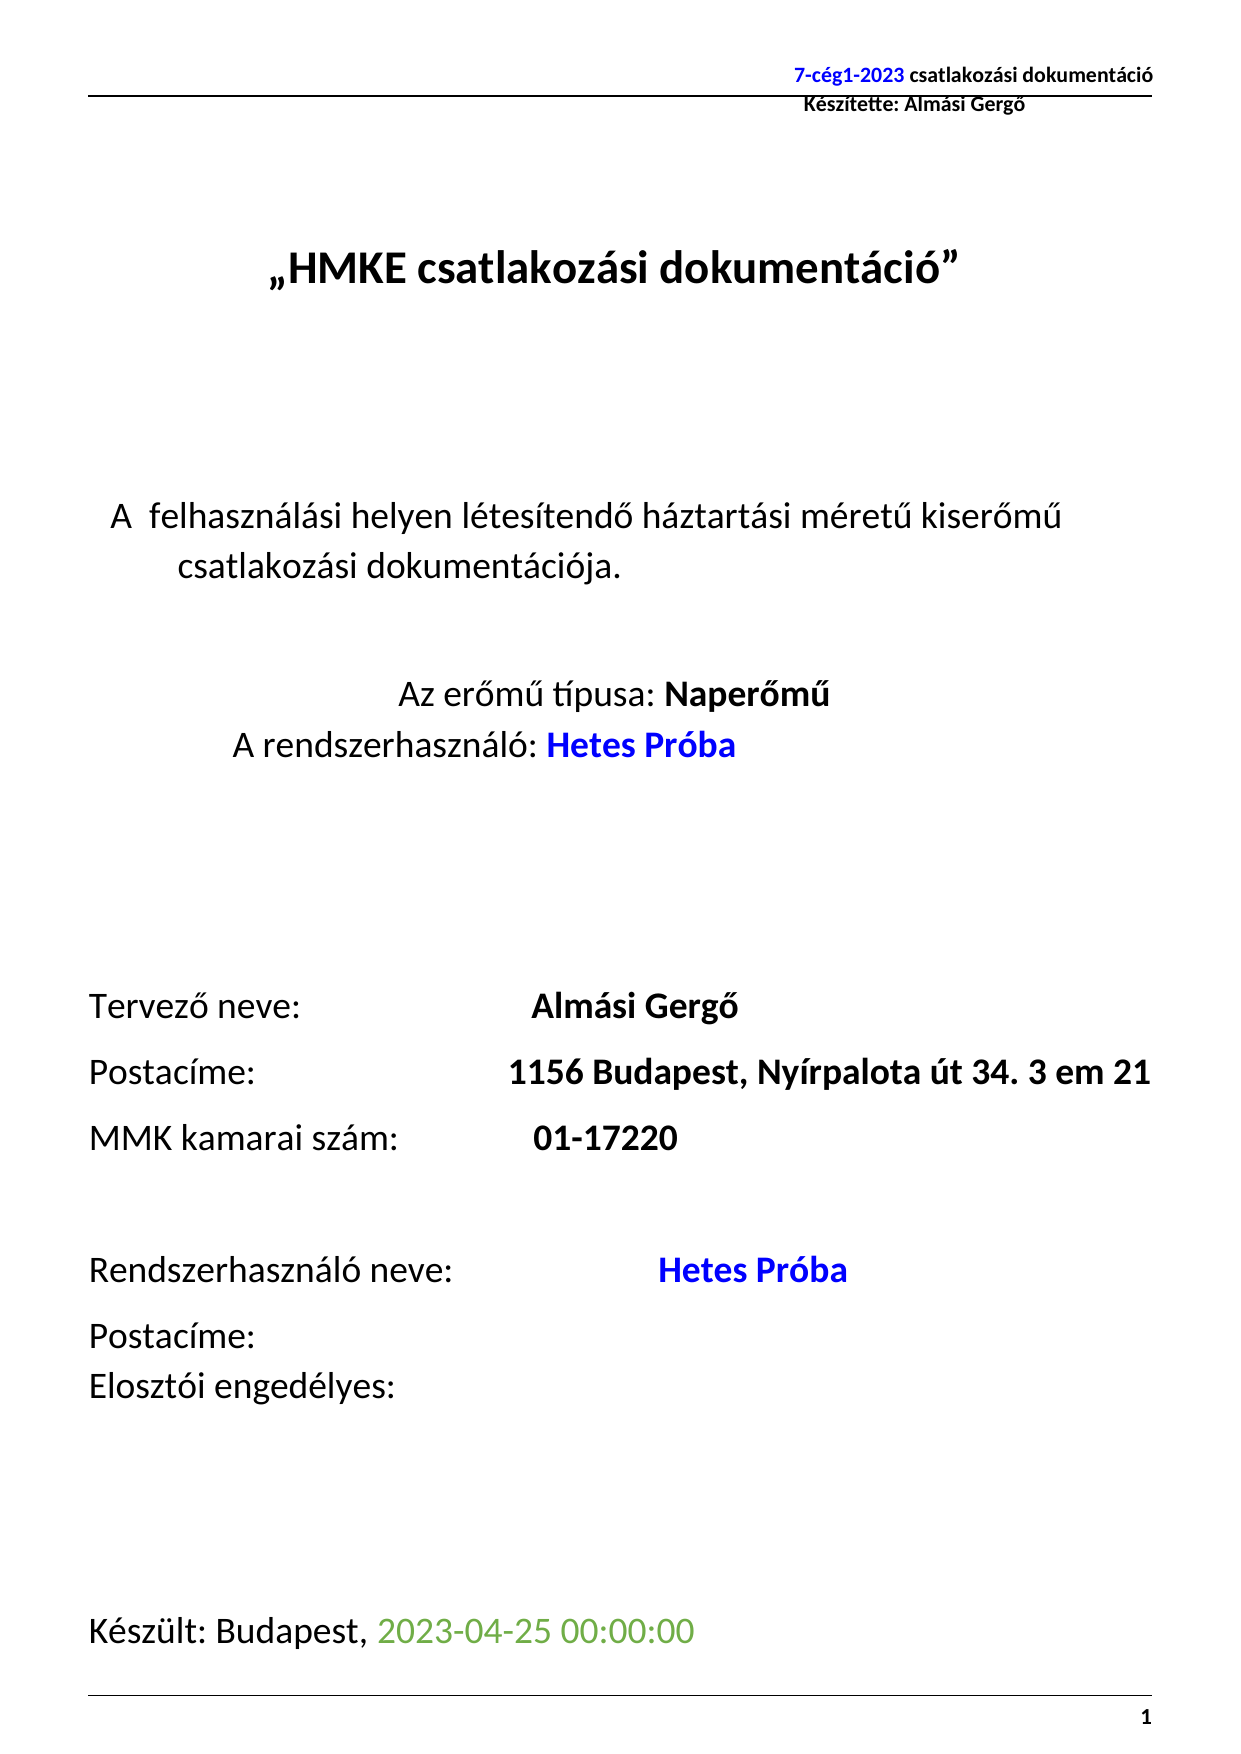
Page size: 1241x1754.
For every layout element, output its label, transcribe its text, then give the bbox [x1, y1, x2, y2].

text A felhasználási helyen létesítendő háztartási méretű kiserőmű csatlakozási dokumentációja. [110, 492, 1152, 588]
text Postacíme: 1156 Budapest, Nyírpalota út 34. 3 em 21 [88, 1048, 1152, 1094]
text A rendszerhasználó: Hetes Próba [232, 721, 1045, 767]
text MMK kamarai szám: 01-17220 [88, 1114, 1152, 1160]
text Rendszerhasználó neve: Hetes Próba [88, 1246, 1152, 1292]
text Az erőmű típusa: Naperőmű [88, 670, 1140, 716]
text Tervező neve: Almási Gergő [88, 982, 1152, 1027]
text Készült: Budapest, 2023-04-25 00:00:00 [88, 1607, 1152, 1653]
text Postacíme: Elosztói engedélyes: [88, 1312, 1152, 1408]
subtitle „HMKE csatlakozási dokumentáció” [88, 238, 1140, 295]
